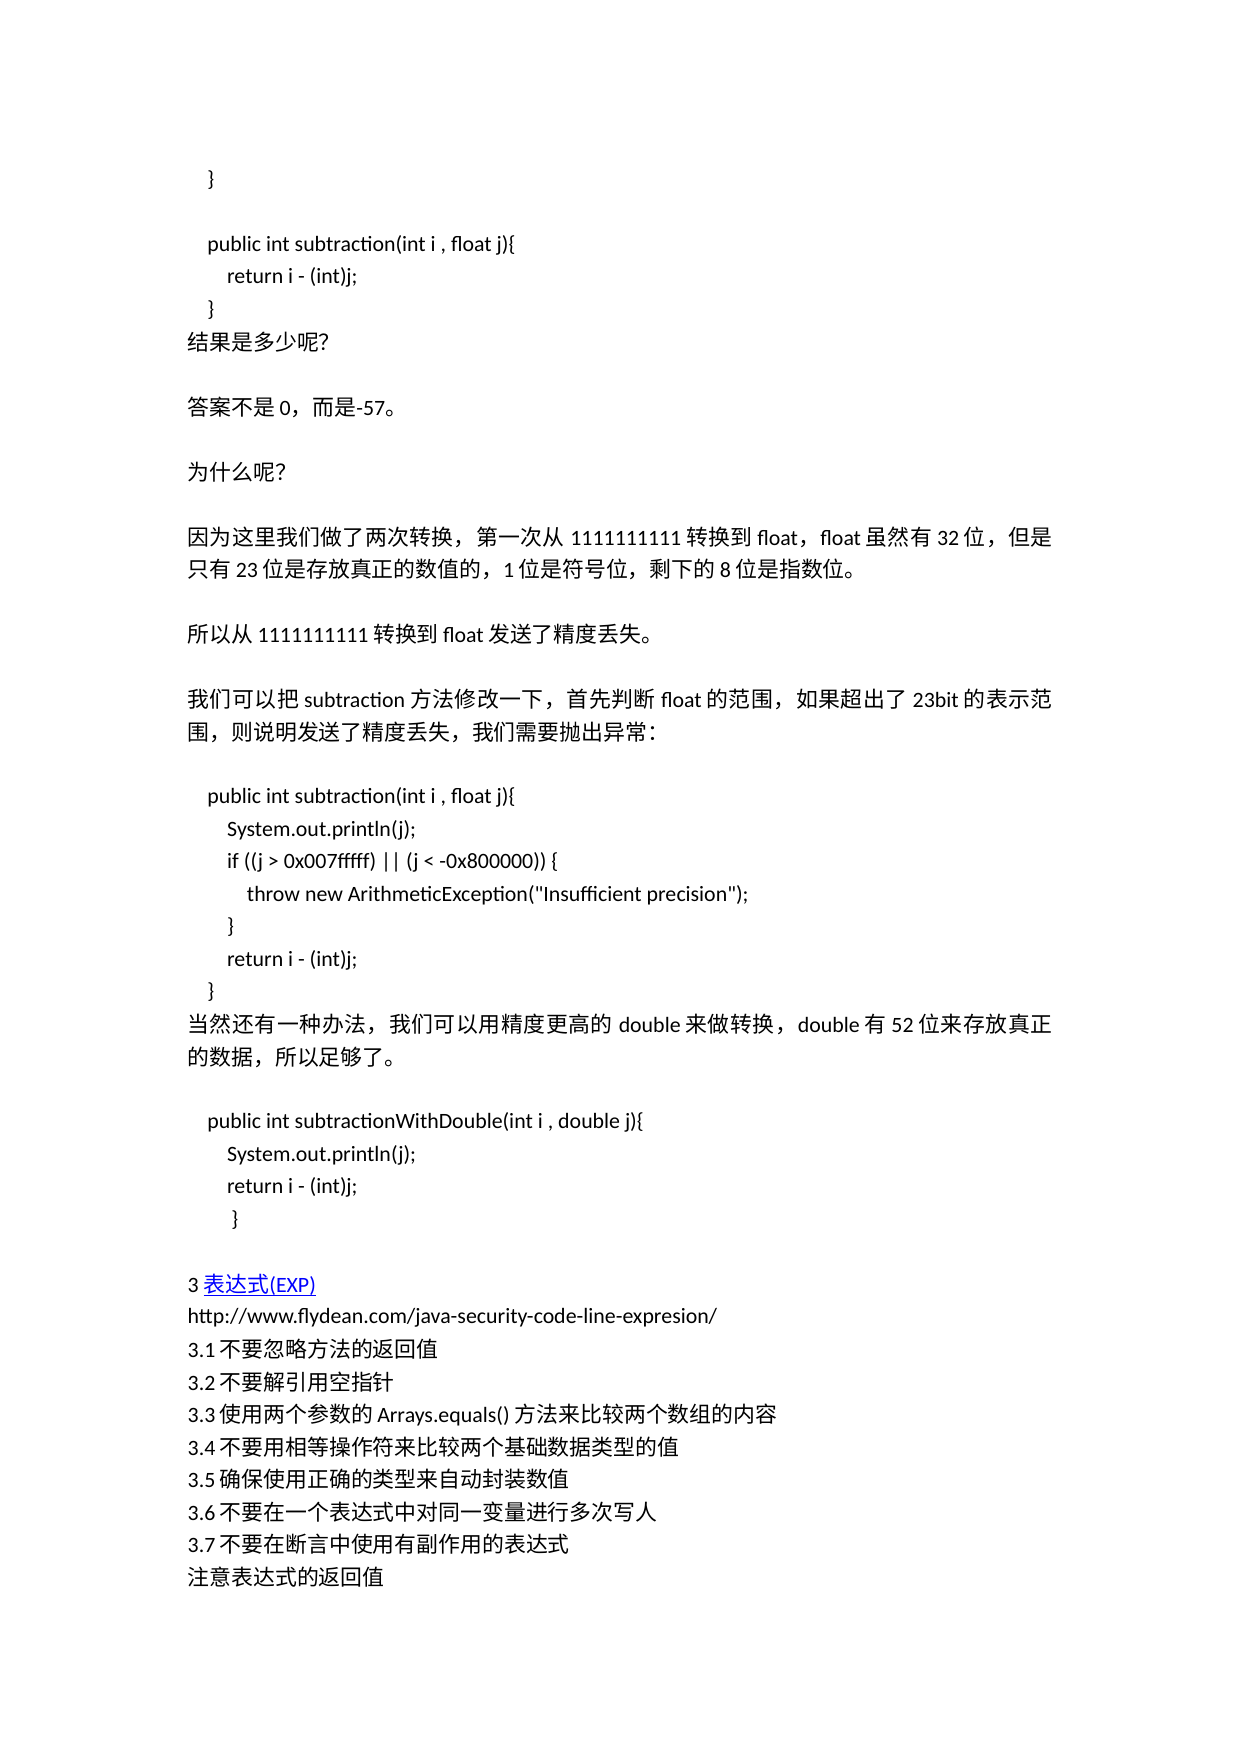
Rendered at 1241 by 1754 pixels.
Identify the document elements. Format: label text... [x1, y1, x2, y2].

text 3.7不要在断言中使用有副作用的表达式 [187, 1527, 1053, 1559]
text return i - (int)j; [187, 259, 1053, 292]
text 所以从1111111111转换到float发送了精度丢失。 [187, 617, 1053, 649]
text public int subtraction(int i , float j){ [187, 227, 1053, 259]
text 3.1不要忽略方法的返回值 [187, 1332, 1053, 1364]
text 为什么呢？ [187, 454, 1053, 487]
text public int subtractionWithDouble(int i , double j){ [187, 1104, 1053, 1137]
text } [187, 162, 1053, 194]
text return i - (int)j; [187, 942, 1053, 974]
text 3.3使用两个参数的Arrays.equals() 方法来比较两个数组的内容 [187, 1397, 1053, 1429]
text 3.6不要在一个表达式中对同一变量进行多次写人 [187, 1494, 1053, 1527]
text 当然还有一种办法，我们可以用精度更高的double来做转换，double有52位来存放真正的数据，所以足够了。 [187, 1007, 1053, 1072]
text 因为这里我们做了两次转换，第一次从1111111111转换到float，float虽然有32位，但是只有23位是存放真正的数值的，1位是符号位，剩下的8位是指数位。 [187, 519, 1053, 584]
text 注意表达式的返回值 [187, 1559, 1053, 1592]
text } [187, 974, 1053, 1007]
text public int subtraction(int i , float j){ [187, 779, 1053, 812]
text 3.2不要解引用空指针 [187, 1364, 1053, 1397]
text } [187, 909, 1053, 942]
text System.out.println(j); [187, 812, 1053, 844]
text http://www.flydean.com/java-security-code-line-expresion/ [187, 1299, 1053, 1332]
text System.out.println(j); [187, 1137, 1053, 1169]
text 3 表达式(EXP) [187, 1267, 1053, 1299]
text throw new ArithmeticException("Insufficient precision"); [187, 877, 1053, 909]
text 答案不是0，而是-57。 [187, 389, 1053, 422]
text 3.4不要用相等操作符来比较两个基础数据类型的值 [187, 1429, 1053, 1462]
text } [187, 292, 1053, 324]
text } [187, 1202, 1053, 1234]
text 3.5确保使用正确的类型来自动封装数值 [187, 1462, 1053, 1494]
text 我们可以把subtraction方法修改一下，首先判断float的范围，如果超出了23bit的表示范围，则说明发送了精度丢失，我们需要抛出异常： [187, 682, 1053, 747]
text 结果是多少呢？ [187, 324, 1053, 357]
text return i - (int)j; [187, 1169, 1053, 1202]
text if ((j > 0x007fffff) || (j < -0x800000)) { [187, 844, 1053, 877]
